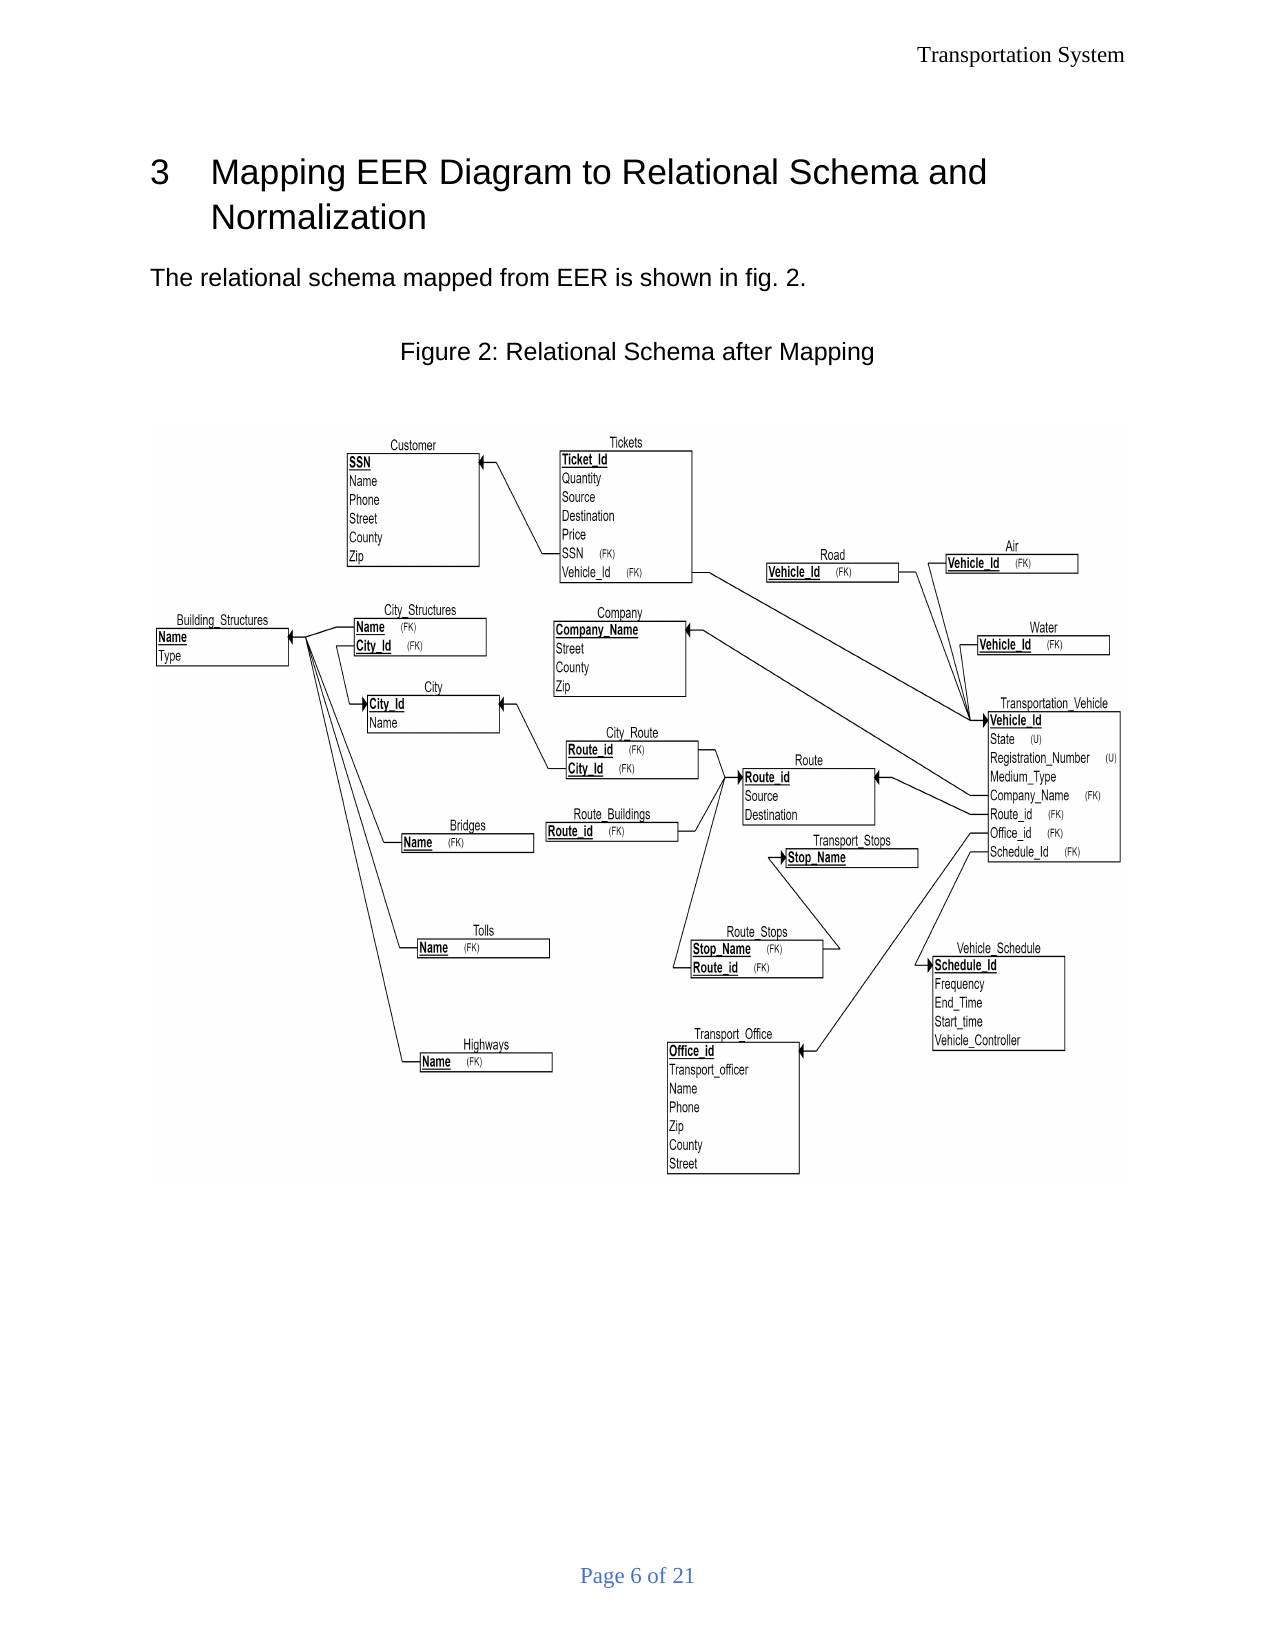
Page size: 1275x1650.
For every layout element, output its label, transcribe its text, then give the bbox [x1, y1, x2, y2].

text Figure 2: Relational Schema after Mapping [150, 337, 1125, 366]
text The relational schema mapped from EER is shown in fig. 2. [150, 263, 1125, 292]
picture [150, 423, 1125, 1182]
list Mapping EER Diagram to Relational Schema and Normalization [150, 151, 1125, 237]
